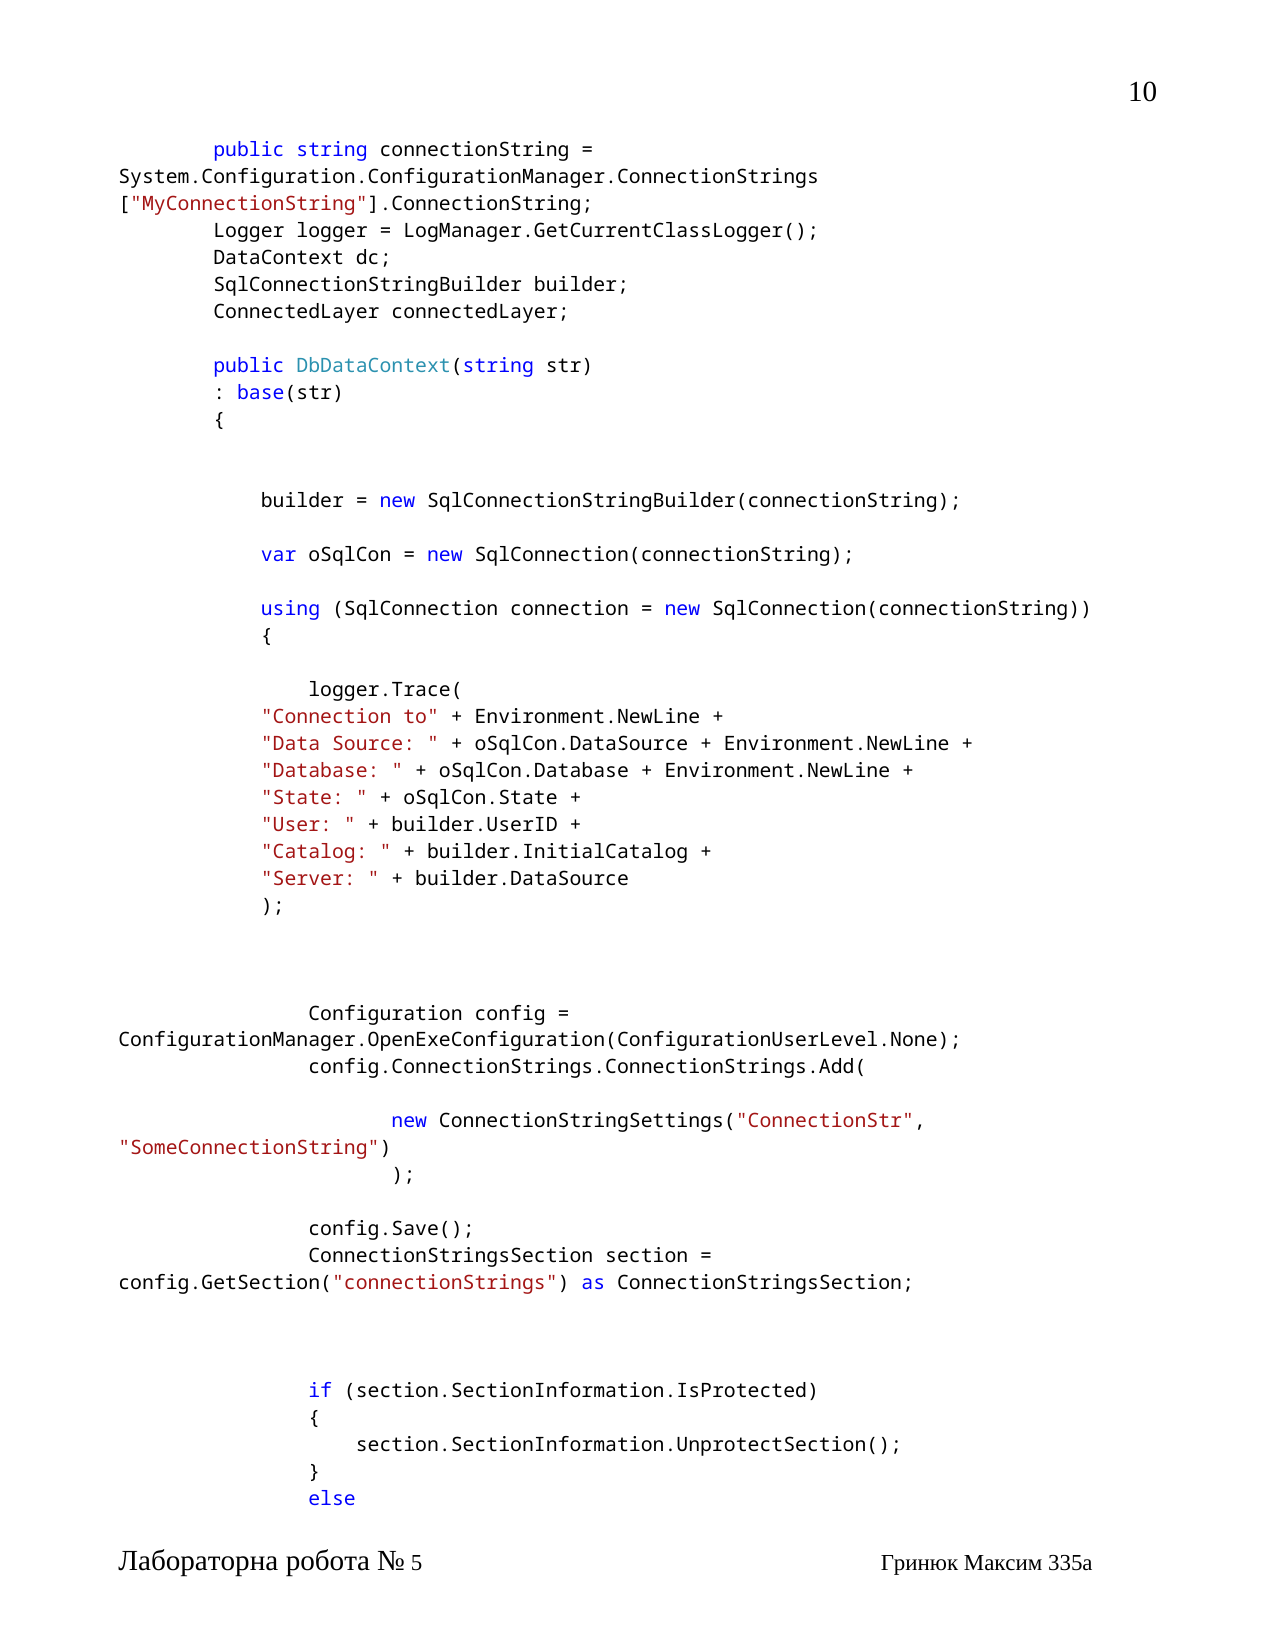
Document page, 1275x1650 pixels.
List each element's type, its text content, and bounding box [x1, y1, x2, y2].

text public string connectionString = System.Configuration.ConfigurationManager.ConnectionStrings["MyConnectionString"].ConnectionString; [118, 135, 1157, 216]
text DataContext dc; [118, 243, 1157, 270]
text ConnectionStringsSection section = config.GetSection("connectionStrings") as ConnectionStringsSection; [118, 1242, 1157, 1296]
text { [118, 621, 1157, 648]
text logger.Trace( [118, 675, 1157, 702]
text new ConnectionStringSettings("ConnectionStr", "SomeConnectionString") [118, 1107, 1157, 1161]
text var oSqlCon = new SqlConnection(connectionString); [118, 540, 1157, 567]
text builder = new SqlConnectionStringBuilder(connectionString); [118, 486, 1157, 513]
text config.Save(); [118, 1214, 1157, 1242]
text { [118, 405, 1157, 432]
text "Server: " + builder.DataSource [118, 864, 1157, 891]
text ); [118, 1161, 1157, 1188]
text Logger logger = LogManager.GetCurrentClassLogger(); [118, 216, 1157, 243]
text using (SqlConnection connection = new SqlConnection(connectionString)) [118, 594, 1157, 621]
text } [118, 1457, 1157, 1484]
text if (section.SectionInformation.IsProtected) [118, 1376, 1157, 1403]
text "User: " + builder.UserID + [118, 810, 1157, 837]
text "State: " + oSqlCon.State + [118, 783, 1157, 810]
text config.ConnectionStrings.ConnectionStrings.Add( [118, 1053, 1157, 1080]
text "Catalog: " + builder.InitialCatalog + [118, 837, 1157, 864]
text "Connection to" + Environment.NewLine + [118, 702, 1157, 729]
text else [118, 1484, 1157, 1511]
text SqlConnectionStringBuilder builder; [118, 270, 1157, 297]
text Configuration config = ConfigurationManager.OpenExeConfiguration(ConfigurationUserLevel.None); [118, 999, 1157, 1053]
text ); [118, 891, 1157, 918]
text "Data Source: " + oSqlCon.DataSource + Environment.NewLine + [118, 729, 1157, 756]
text "Database: " + oSqlCon.Database + Environment.NewLine + [118, 756, 1157, 783]
text ConnectedLayer connectedLayer; [118, 297, 1157, 324]
text public DbDataContext(string str) [118, 351, 1157, 378]
text : base(str) [118, 378, 1157, 405]
text { [118, 1403, 1157, 1430]
text section.SectionInformation.UnprotectSection(); [118, 1430, 1157, 1457]
